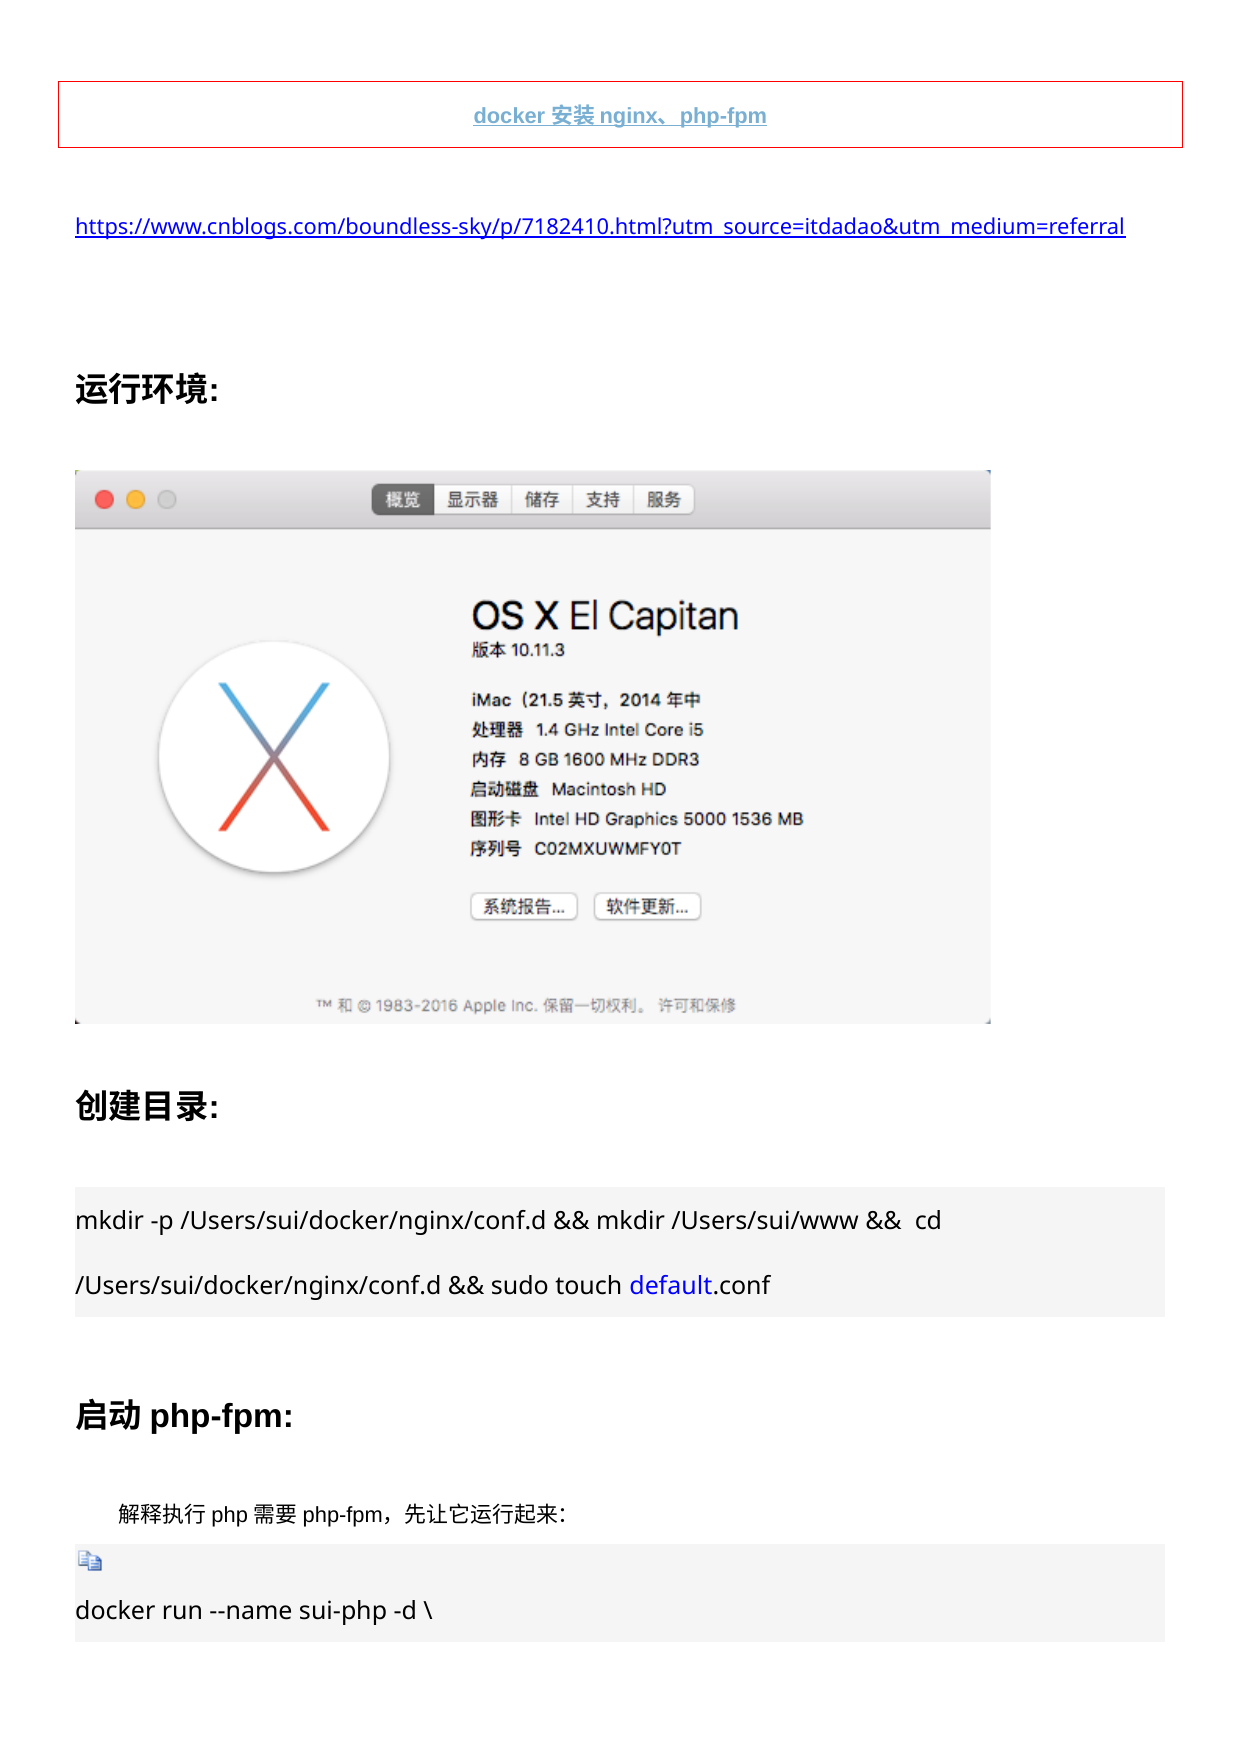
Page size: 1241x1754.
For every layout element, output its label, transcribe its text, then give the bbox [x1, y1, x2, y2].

text docker 安装nginx、php-fpm [59, 82, 1182, 147]
subtitle 创建目录: [75, 1071, 1165, 1136]
text https://www.cnblogs.com/boundless-sky/p/7182410.html?utm_source=itdadao&utm_medium=referral [75, 209, 1165, 242]
text docker run --name sui-php -d \ [75, 1577, 1165, 1642]
picture [75, 470, 991, 1024]
subtitle 启动 php-fpm: [75, 1381, 1165, 1446]
text 解释执行 php 需要 php-fpm，先让它运行起来： [75, 1496, 1165, 1529]
text mkdir -p /Users/sui/docker/nginx/conf.d && mkdir /Users/sui/www && cd /Users/sui/docker/nginx/conf.d && sudo touch default.conf [75, 1187, 1165, 1317]
subtitle 运行环境: [75, 355, 1165, 420]
picture [75, 1544, 107, 1576]
